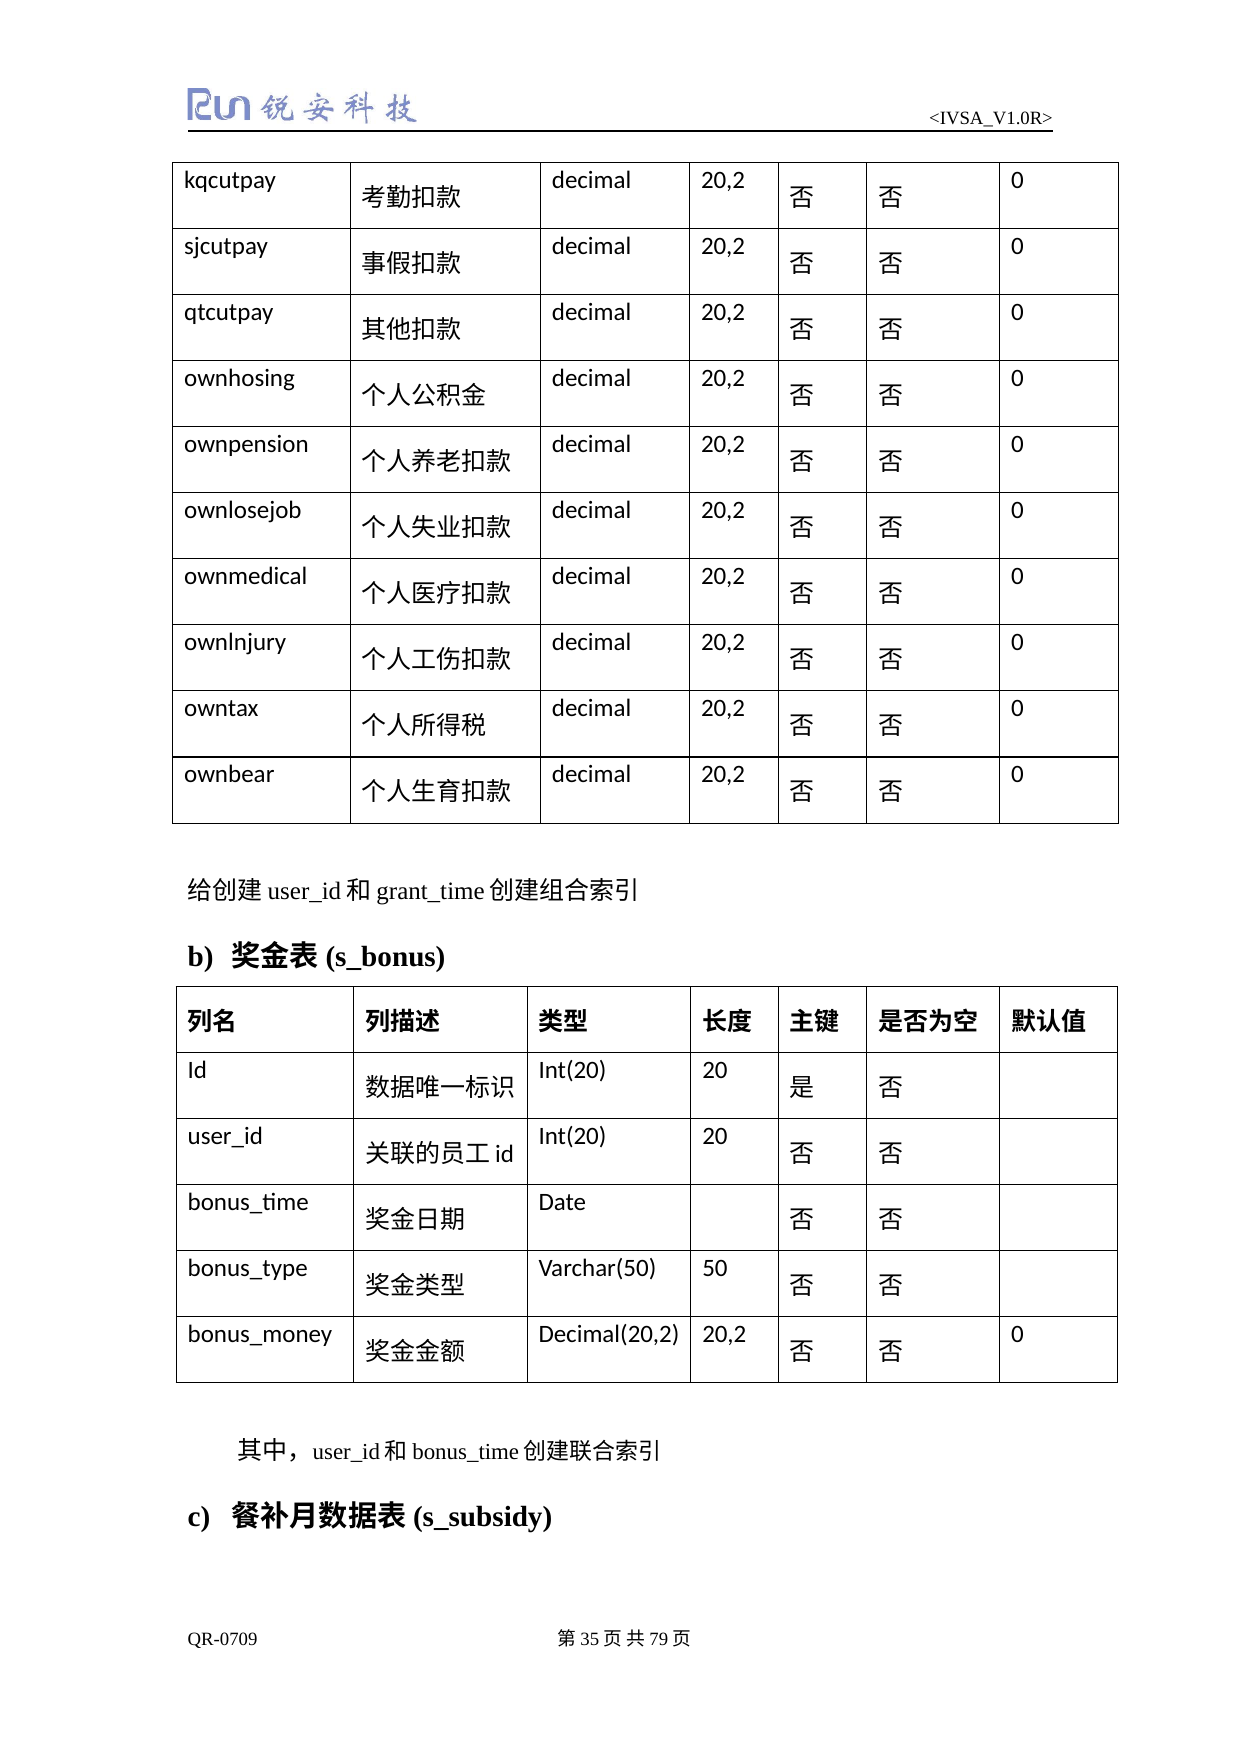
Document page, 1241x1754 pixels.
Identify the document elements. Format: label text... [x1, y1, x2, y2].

table_cell 否 [779, 1251, 866, 1316]
table_cell 50 [691, 1251, 778, 1316]
table_cell bonus_type [177, 1251, 353, 1316]
table_cell [1000, 1119, 1117, 1184]
table_cell 0 [1000, 625, 1118, 690]
table_cell Decimal(20,2) [528, 1317, 690, 1382]
table_cell bonus_money [177, 1317, 353, 1382]
table_cell ownlosejob [173, 493, 350, 558]
table_cell 否 [779, 691, 866, 756]
table_cell 否 [867, 295, 999, 360]
table_cell ownhosing [173, 361, 350, 426]
table_header 长度 [691, 987, 778, 1052]
table_cell decimal [541, 625, 689, 690]
table_cell 否 [867, 1317, 999, 1382]
table_cell decimal [541, 163, 689, 228]
list 奖金表 (s_bonus) [187, 921, 1053, 986]
table_header 类型 [528, 987, 690, 1052]
table_cell 20 [691, 1053, 778, 1118]
table_cell [691, 1185, 778, 1250]
table_cell 0 [1000, 229, 1118, 294]
table_cell 否 [867, 758, 999, 822]
picture [187, 88, 417, 124]
table_cell 否 [779, 361, 866, 426]
table_cell 否 [867, 1185, 999, 1250]
table_cell ownmedical [173, 559, 350, 624]
table_cell user_id [177, 1119, 353, 1184]
table_cell 否 [867, 625, 999, 690]
table_cell 否 [779, 229, 866, 294]
table_header 列名 [177, 987, 353, 1052]
list 餐补月数据表 (s_subsidy) [187, 1481, 1053, 1546]
table_header 主键 [779, 987, 866, 1052]
table_cell 个人养老扣款 [351, 427, 540, 492]
table_cell 0 [1000, 163, 1118, 228]
table_cell [1000, 1251, 1117, 1316]
table_cell Int(20) [528, 1119, 690, 1184]
table_cell Int(20) [528, 1053, 690, 1118]
table_cell bonus_time [177, 1185, 353, 1250]
table_cell decimal [541, 758, 689, 822]
table_cell 20,2 [690, 691, 778, 756]
table_cell sjcutpay [173, 229, 350, 294]
table_cell 否 [867, 691, 999, 756]
text 其中，user_id和bonus_time创建联合索引 [187, 1416, 1053, 1481]
table_header 默认值 [1000, 987, 1117, 1052]
table_cell 20,2 [690, 427, 778, 492]
table_cell 否 [779, 1119, 866, 1184]
table_cell decimal [541, 493, 689, 558]
table_cell 20,2 [690, 229, 778, 294]
table_cell 数据唯一标识 [354, 1053, 527, 1118]
table_cell 0 [1000, 559, 1118, 624]
table_cell 0 [1000, 758, 1118, 822]
table_cell 0 [1000, 493, 1118, 558]
table_cell [1000, 1053, 1117, 1118]
table_cell ownbear [173, 758, 350, 822]
table_cell 0 [1000, 691, 1118, 756]
table_cell 0 [1000, 295, 1118, 360]
table_cell 否 [867, 493, 999, 558]
table_header 是否为空 [867, 987, 999, 1052]
table_cell 否 [867, 427, 999, 492]
table_cell 关联的员工id [354, 1119, 527, 1184]
table_cell 其他扣款 [351, 295, 540, 360]
table_cell 20,2 [690, 625, 778, 690]
table_cell 否 [779, 1185, 866, 1250]
table_cell 否 [779, 295, 866, 360]
table_header 列描述 [354, 987, 527, 1052]
table_cell decimal [541, 691, 689, 756]
table_cell 20 [691, 1119, 778, 1184]
table_cell 否 [867, 559, 999, 624]
table_cell 0 [1000, 361, 1118, 426]
table_cell 20,2 [690, 559, 778, 624]
table_cell 20,2 [690, 758, 778, 822]
table_cell 否 [779, 1317, 866, 1382]
table_cell 个人生育扣款 [351, 758, 540, 822]
table_cell 否 [867, 1119, 999, 1184]
table_cell 个人所得税 [351, 691, 540, 756]
table_cell 否 [779, 625, 866, 690]
table_cell 20,2 [690, 493, 778, 558]
table_cell 奖金日期 [354, 1185, 527, 1250]
table_cell kqcutpay [173, 163, 350, 228]
table_cell 个人失业扣款 [351, 493, 540, 558]
table_cell 否 [779, 559, 866, 624]
table_cell 否 [779, 163, 866, 228]
table_cell 20,2 [690, 361, 778, 426]
table_cell 否 [779, 758, 866, 822]
table_cell 否 [867, 1053, 999, 1118]
table_cell 20,2 [690, 295, 778, 360]
table_cell decimal [541, 361, 689, 426]
table_cell 否 [779, 493, 866, 558]
table_cell 考勤扣款 [351, 163, 540, 228]
table_cell 否 [867, 1251, 999, 1316]
table_cell Id [177, 1053, 353, 1118]
table_cell [1000, 1185, 1117, 1250]
table_cell ownpension [173, 427, 350, 492]
table_cell decimal [541, 229, 689, 294]
table_cell 否 [867, 361, 999, 426]
table_cell Date [528, 1185, 690, 1250]
table_cell decimal [541, 559, 689, 624]
table_cell Varchar(50) [528, 1251, 690, 1316]
table_cell 0 [1000, 1317, 1117, 1382]
table_cell qtcutpay [173, 295, 350, 360]
text 给创建user_id和grant_time创建组合索引 [187, 856, 1053, 921]
table_cell ownlnjury [173, 625, 350, 690]
table_cell 0 [1000, 427, 1118, 492]
table_cell decimal [541, 295, 689, 360]
table_cell 否 [867, 229, 999, 294]
table_cell 个人医疗扣款 [351, 559, 540, 624]
table_cell 20,2 [690, 163, 778, 228]
table_cell 奖金类型 [354, 1251, 527, 1316]
table_cell 个人工伤扣款 [351, 625, 540, 690]
table_cell 否 [867, 163, 999, 228]
table_cell owntax [173, 691, 350, 756]
table_cell 奖金金额 [354, 1317, 527, 1382]
table_cell 个人公积金 [351, 361, 540, 426]
table_cell 否 [779, 427, 866, 492]
table_cell 20,2 [691, 1317, 778, 1382]
table_cell 是 [779, 1053, 866, 1118]
table_cell decimal [541, 427, 689, 492]
table_cell 事假扣款 [351, 229, 540, 294]
